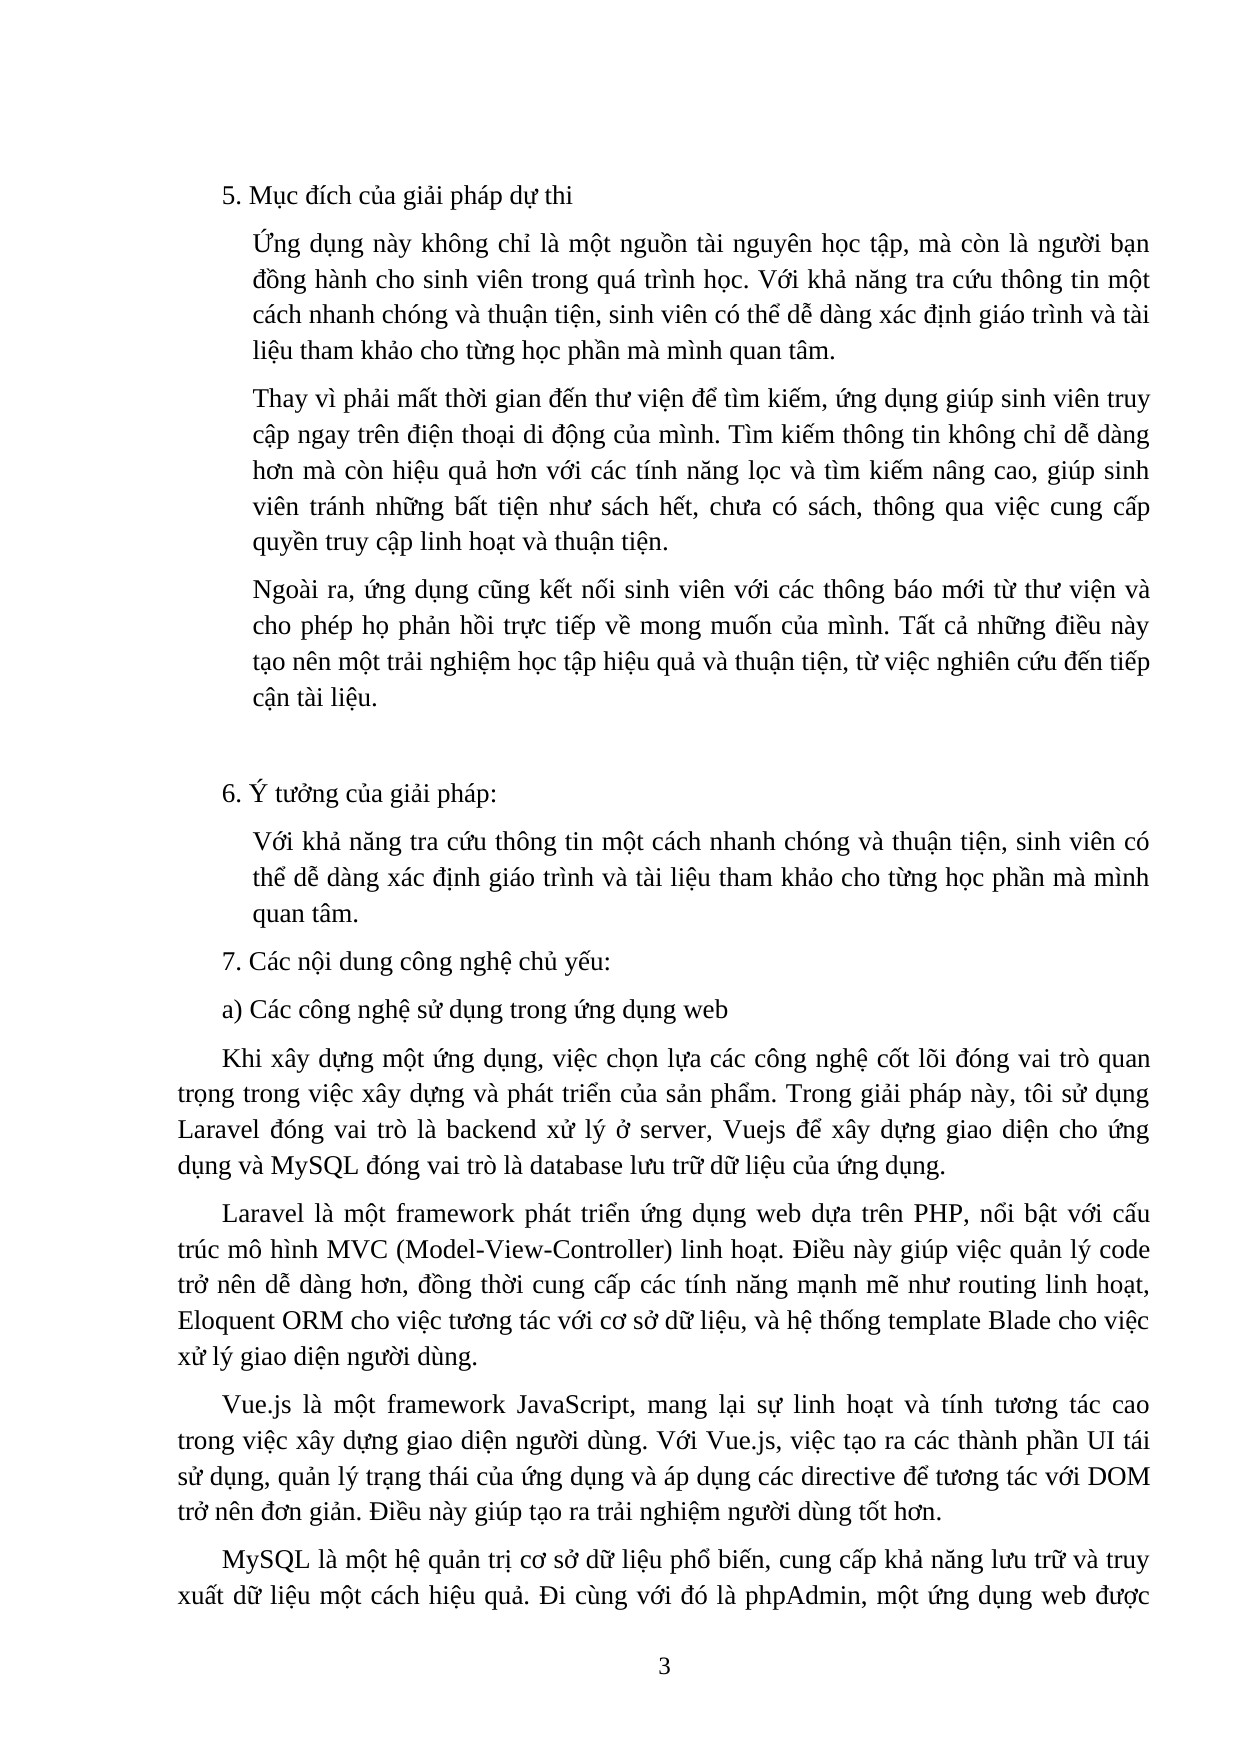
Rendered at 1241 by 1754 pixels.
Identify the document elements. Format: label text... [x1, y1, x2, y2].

text Laravel là một framework phát triển ứng dụng web dựa trên PHP, nổi bật với cấu trúc mô hình MVC (Model-View-Controller) linh hoạt. Điều này giúp việc quản lý code trở nên dễ dàng hơn, đồng thời cung cấp các tính năng mạnh mẽ như routing linh hoạt, Eloquent ORM cho việc tương tác với cơ sở dữ liệu, và hệ thống template Blade cho việc xử lý giao diện người dùng. [177, 1197, 1152, 1371]
text Ứng dụng này không chỉ là một nguồn tài nguyên học tập, mà còn là người bạn đồng hành cho sinh viên trong quá trình học. Với khả năng tra cứu thông tin một cách nhanh chóng và thuận tiện, sinh viên có thể dễ dàng xác định giáo trình và tài liệu tham khảo cho từng học phần mà mình quan tâm. [252, 227, 1152, 365]
text Với khả năng tra cứu thông tin một cách nhanh chóng và thuận tiện, sinh viên có thể dễ dàng xác định giáo trình và tài liệu tham khảo cho từng học phần mà mình quan tâm. [252, 826, 1152, 928]
text 6. Ý tưởng của giải pháp: [177, 777, 1152, 808]
text a) Các công nghệ sử dụng trong ứng dụng web [177, 993, 1152, 1024]
text Khi xây dựng một ứng dụng, việc chọn lựa các công nghệ cốt lõi đóng vai trò quan trọng trong việc xây dựng và phát triển của sản phẩm. Trong giải pháp này, tôi sử dụng Laravel đóng vai trò là backend xử lý ở server, Vuejs để xây dựng giao diện cho ứng dụng và MySQL đóng vai trò là database lưu trữ dữ liệu của ứng dụng. [177, 1042, 1152, 1180]
text Vue.js là một framework JavaScript, mang lại sự linh hoạt và tính tương tác cao trong việc xây dựng giao diện người dùng. Với Vue.js, việc tạo ra các thành phần UI tái sử dụng, quản lý trạng thái của ứng dụng và áp dụng các directive để tương tác với DOM trở nên đơn giản. Điều này giúp tạo ra trải nghiệm người dùng tốt hơn. [177, 1388, 1152, 1527]
text Ngoài ra, ứng dụng cũng kết nối sinh viên với các thông báo mới từ thư viện và cho phép họ phản hồi trực tiếp về mong muốn của mình. Tất cả những điều này tạo nên một trải nghiệm học tập hiệu quả và thuận tiện, từ việc nghiên cứu đến tiếp cận tài liệu. [252, 574, 1152, 712]
text 7. Các nội dung công nghệ chủ yếu: [177, 945, 1152, 976]
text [177, 1544, 1152, 1611]
text 5. Mục đích của giải pháp dự thi [177, 179, 1152, 210]
text Thay vì phải mất thời gian đến thư viện để tìm kiếm, ứng dụng giúp sinh viên truy cập ngay trên điện thoại di động của mình. Tìm kiếm thông tin không chỉ dễ dàng hơn mà còn hiệu quả hơn với các tính năng lọc và tìm kiếm nâng cao, giúp sinh viên tránh những bất tiện như sách hết, chưa có sách, thông qua việc cung cấp quyền truy cập linh hoạt và thuận tiện. [252, 382, 1152, 557]
